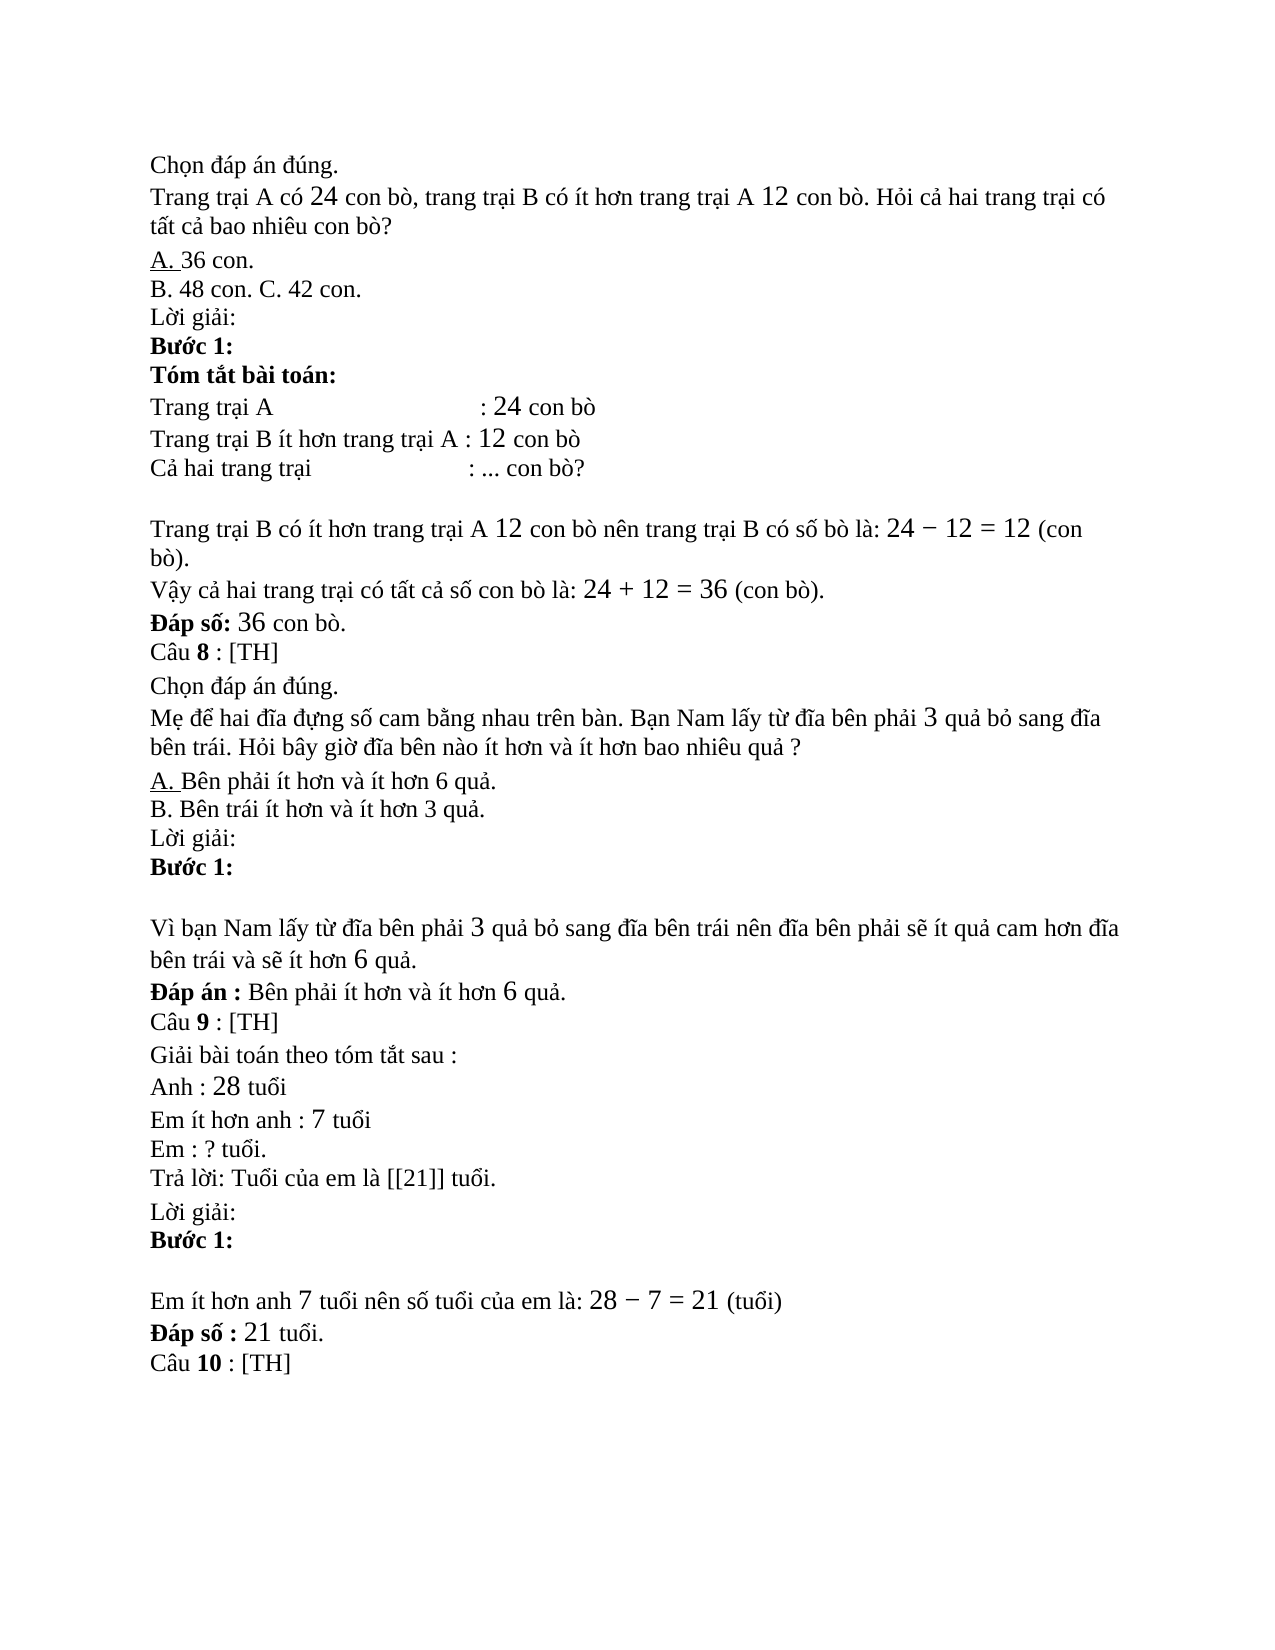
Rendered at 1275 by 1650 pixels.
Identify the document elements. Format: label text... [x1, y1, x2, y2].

text Bước 1: [150, 852, 1125, 881]
text Bước 1: [150, 331, 1125, 360]
text Tóm tắt bài toán: Trang trại A : 24 con bò Trang trại B ít hơn trang trại A : 12 con bò Cả hai trang trại : ... con bò? Trang trại B có ít hơn trang trại A 12 con bò nên trang trại B có số bò là: 24 − 12 = 12 (con bò). Vậy cả hai trang trại có tất cả số con bò là: 24 + 12 = 36 (con bò). Đáp số: 36 con bò. [150, 360, 1125, 637]
text Em ít hơn anh 7 tuổi nên số tuổi của em là: 28 − 7 = 21 (tuổi) Đáp số : 21 tuổi. [150, 1254, 1125, 1348]
text Giải bài toán theo tóm tắt sau : Anh : 28 tuổi Em ít hơn anh : 7 tuổi Em : ? tuổi. Trả lời: Tuổi của em là [[21]] tuổi. [150, 1041, 1125, 1192]
text Câu 8 : [TH] [150, 637, 1125, 666]
text Lời giải: [150, 823, 1125, 852]
text B. Bên trái ít hơn và ít hơn 3 quả. [150, 794, 1125, 823]
text Bước 1: [150, 1226, 1125, 1254]
text B. 48 con. C. 42 con. [150, 274, 1125, 302]
text Lời giải: [150, 1197, 1125, 1226]
text Chọn đáp án đúng. Mẹ để hai đĩa đựng số cam bằng nhau trên bàn. Bạn Nam lấy từ đĩa bên phải 3 quả bỏ sang đĩa bên trái. Hỏi bây giờ đĩa bên nào ít hơn và ít hơn bao nhiêu quả ? [150, 671, 1125, 761]
text Câu 10 : [TH] [150, 1348, 1125, 1377]
text Vì bạn Nam lấy từ đĩa bên phải 3 quả bỏ sang đĩa bên trái nên đĩa bên phải sẽ ít quả cam hơn đĩa bên trái và sẽ ít hơn 6 quả. Đáp án : Bên phải ít hơn và ít hơn 6 quả. [150, 881, 1125, 1007]
text A. 36 con. [150, 245, 1125, 274]
text Câu 9 : [TH] [150, 1007, 1125, 1036]
text Lời giải: [150, 302, 1125, 331]
text A. Bên phải ít hơn và ít hơn 6 quả. [150, 766, 1125, 794]
text Chọn đáp án đúng. Trang trại A có 24 con bò, trang trại B có ít hơn trang trại A 12 con bò. Hỏi cả hai trang trại có tất cả bao nhiêu con bò? [150, 150, 1125, 240]
